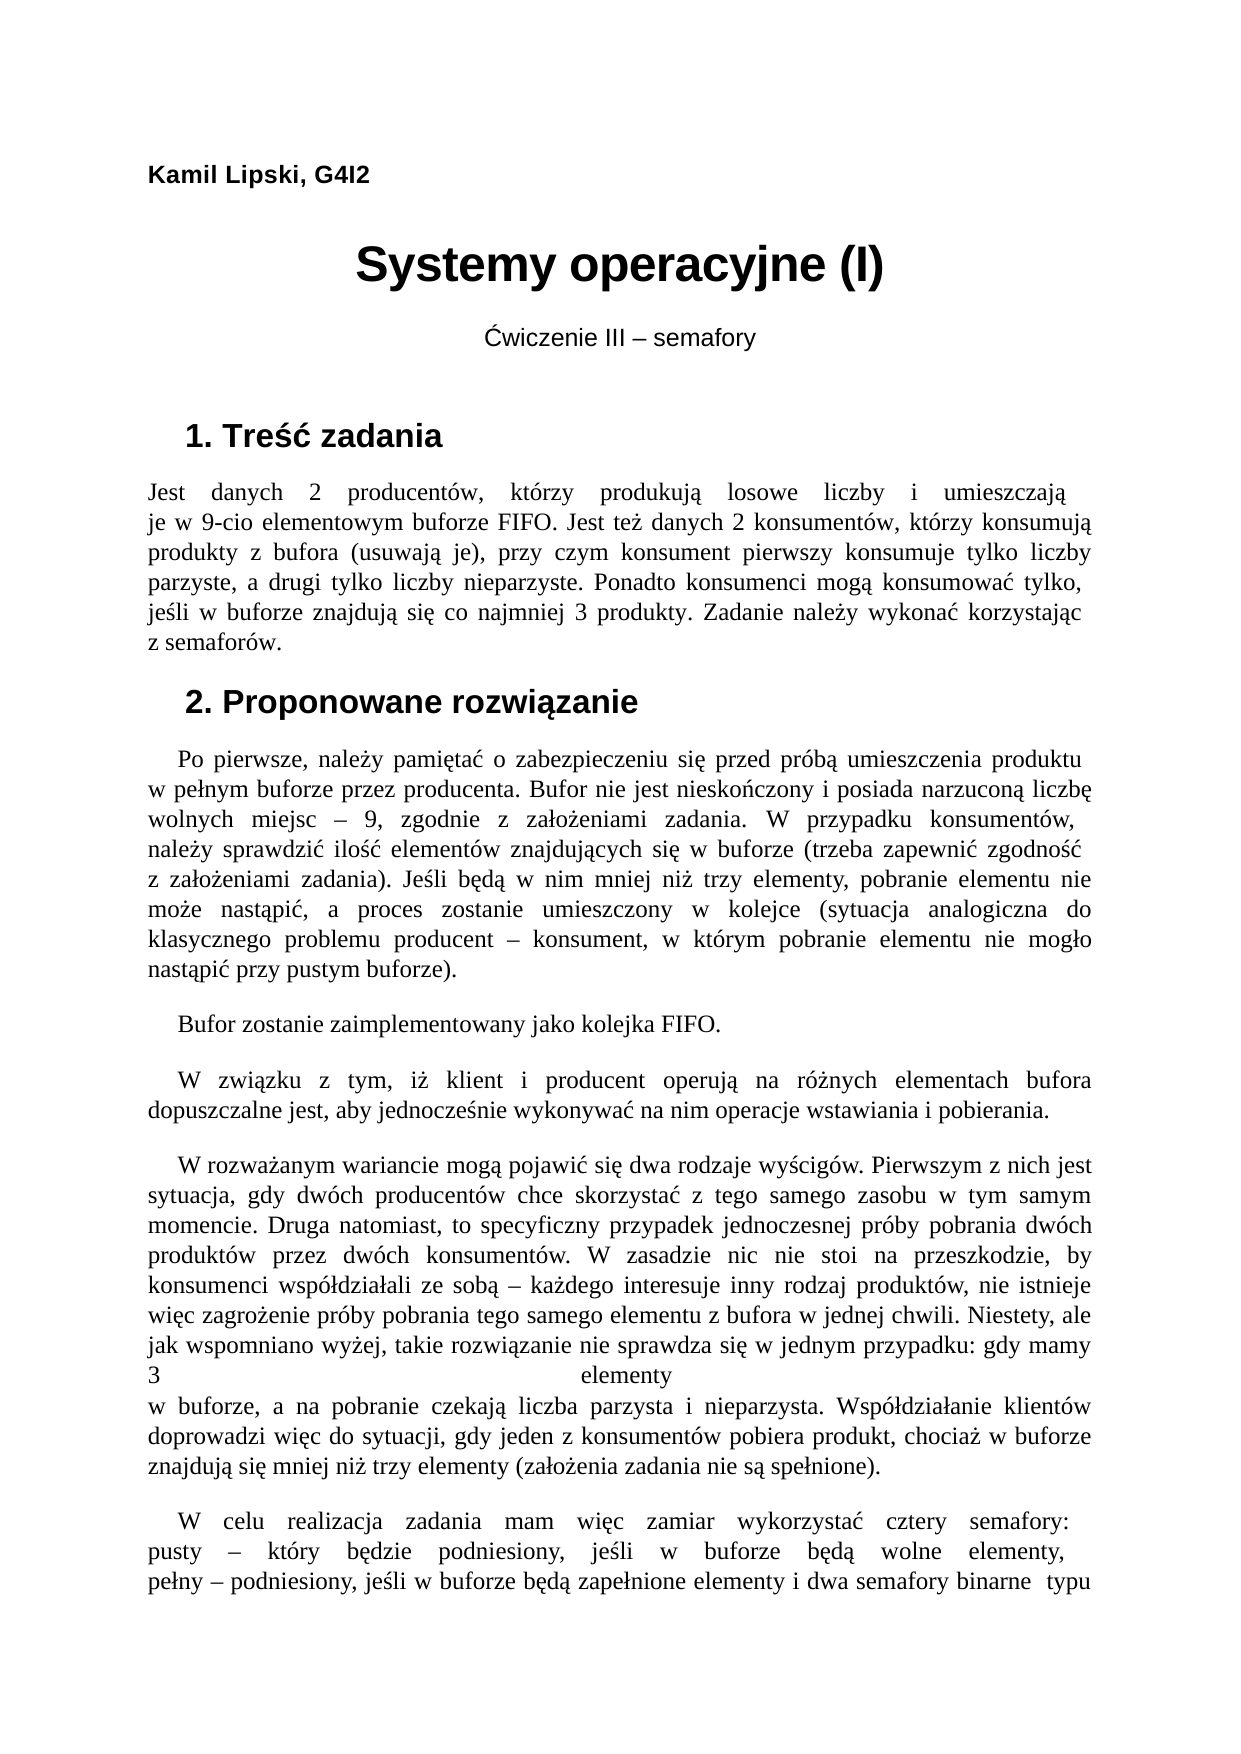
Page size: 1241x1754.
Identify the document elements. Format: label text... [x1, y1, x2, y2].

subtitle Proponowane rozwiązanie [185, 683, 1093, 721]
text W związku z tym, iż klient i producent operują na różnych elementach bufora dopuszczalne jest, aby jednocześnie wykonywać na nim operacje wstawiania i pobierania. [148, 1065, 1093, 1123]
subtitle Kamil Lipski, G4I2 [148, 160, 1093, 189]
text W rozważanym wariancie mogą pojawić się dwa rodzaje wyścigów. Pierwszym z nich jest sytuacja, gdy dwóch producentów chce skorzystać z tego samego zasobu w tym samym momencie. Druga natomiast, to specyficzny przypadek jednoczesnej próby pobrania dwóch produktów przez dwóch konsumentów. W zasadzie nic nie stoi na przeszkodzie, by konsumenci współdziałali ze sobą – każdego interesuje inny rodzaj produktów, nie istnieje więc zagrożenie próby pobrania tego samego elementu z bufora w jednej chwili. Niestety, ale jak wspomniano wyżej, takie rozwiązanie nie sprawdza się w jednym przypadku: gdy mamy 3 elementy w buforze, a na pobranie czekają liczba parzysta i nieparzysta. Współdziałanie klientów doprowadzi więc do sytuacji, gdy jeden z konsumentów pobiera produkt, chociaż w buforze znajdują się mniej niż trzy elementy (założenia zadania nie są spełnione). [148, 1150, 1093, 1480]
title Systemy operacyjne (I) [148, 234, 1093, 292]
subtitle Ćwiczenie III – semafory [148, 323, 1093, 352]
text Po pierwsze, należy pamiętać o zabezpieczeniu się przed próbą umieszczenia produktu w pełnym buforze przez producenta. Bufor nie jest nieskończony i posiada narzuconą liczbę wolnych miejsc – 9, zgodnie z założeniami zadania. W przypadku konsumentów, należy sprawdzić ilość elementów znajdujących się w buforze (trzeba zapewnić zgodność z założeniami zadania). Jeśli będą w nim mniej niż trzy elementy, pobranie elementu nie może nastąpić, a proces zostanie umieszczony w kolejce (sytuacja analogiczna do klasycznego problemu producent – konsument, w którym pobranie elementu nie mogło nastąpić przy pustym buforze). [148, 744, 1093, 983]
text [148, 1506, 1093, 1595]
text Jest danych 2 producentów, którzy produkują losowe liczby i umieszczają je w 9-cio elementowym buforze FIFO. Jest też danych 2 konsumentów, którzy konsumują produkty z bufora (usuwają je), przy czym konsument pierwszy konsumuje tylko liczby parzyste, a drugi tylko liczby nieparzyste. Ponadto konsumenci mogą konsumować tylko, jeśli w buforze znajdują się co najmniej 3 produkty. Zadanie należy wykonać korzystając z semaforów. [148, 477, 1093, 656]
text Bufor zostanie zaimplementowany jako kolejka FIFO. [148, 1009, 1093, 1038]
subtitle Treść zadania [185, 416, 1093, 454]
